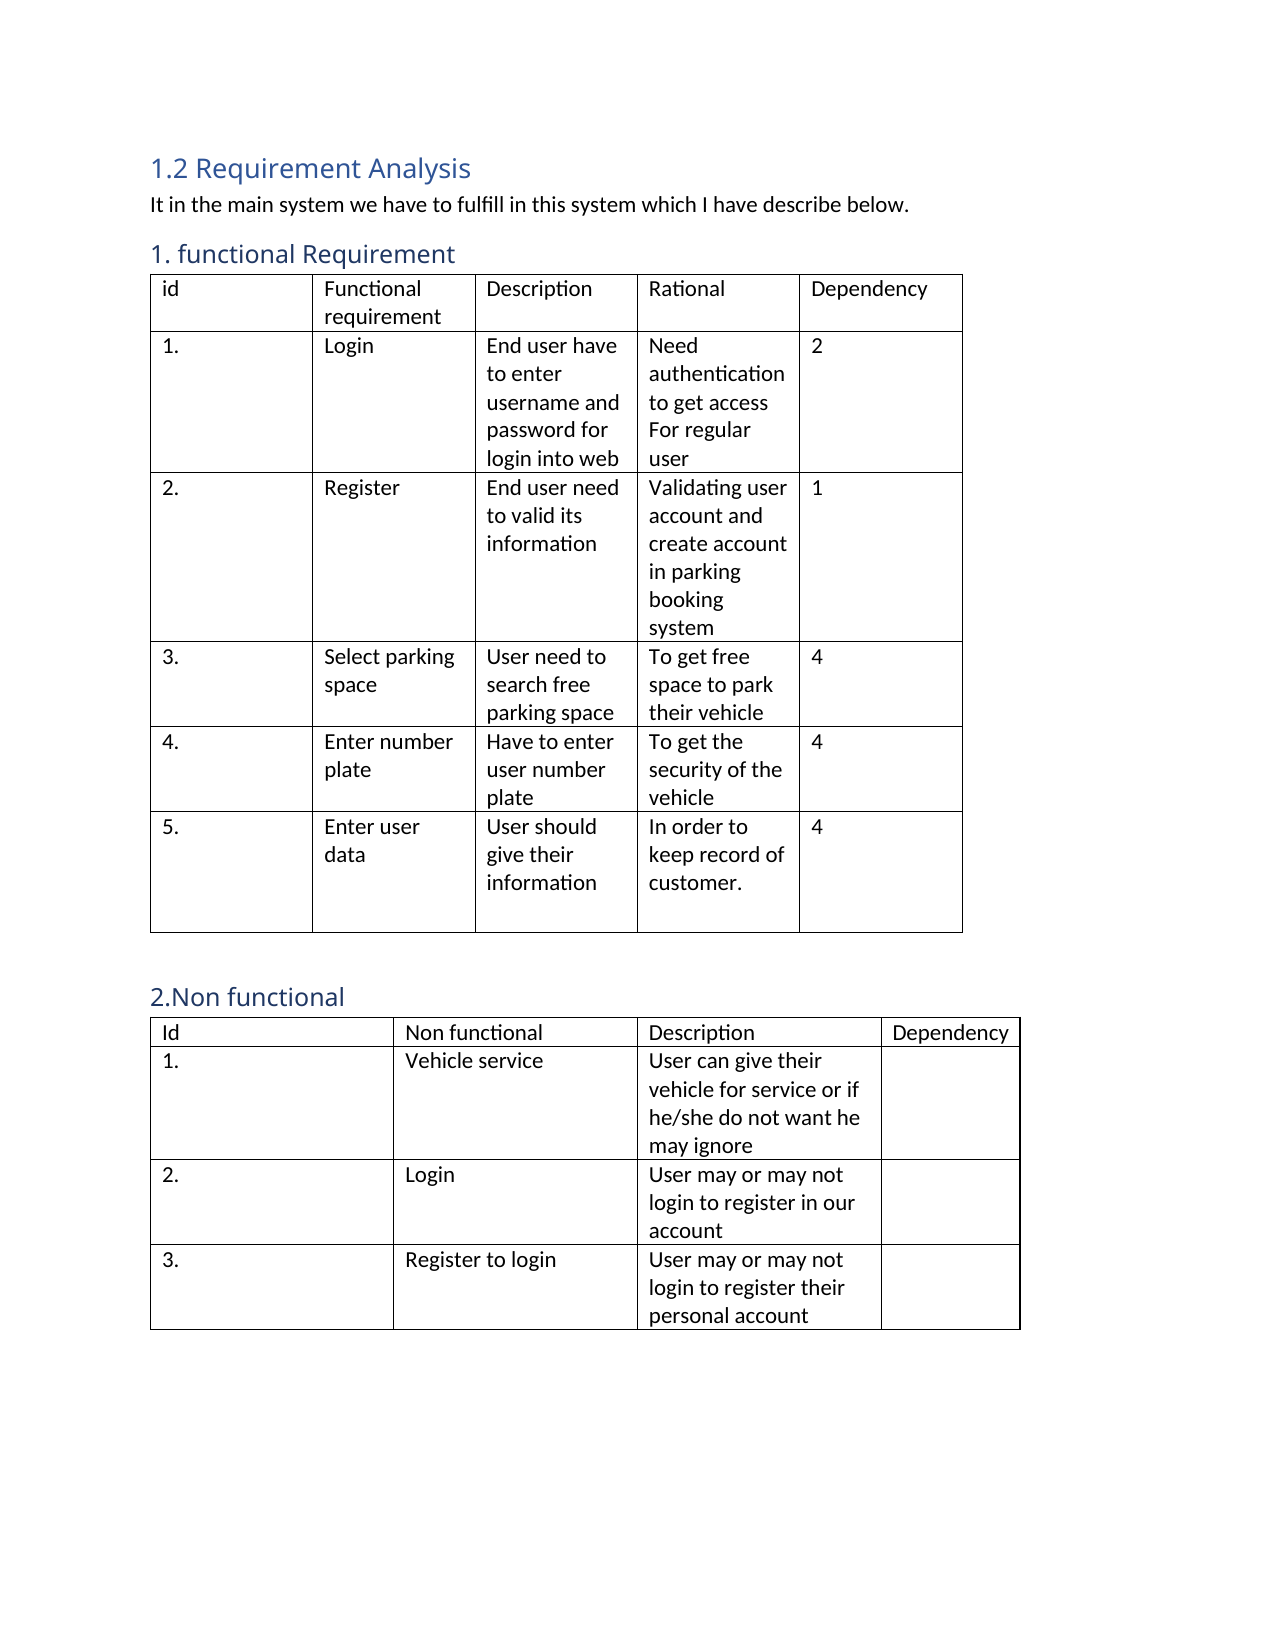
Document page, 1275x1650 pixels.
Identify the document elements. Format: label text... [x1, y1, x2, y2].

table_header Non functional [394, 1018, 637, 1046]
table_cell Enter number plate [313, 727, 475, 811]
table_cell [882, 1047, 1019, 1159]
table_cell 3. [151, 1245, 393, 1329]
table_cell In order to keep record of customer. [638, 812, 799, 932]
table_cell 1. [151, 1047, 393, 1159]
table_cell To get free space to park their vehicle [638, 642, 799, 726]
table_cell End user need to valid its information [476, 473, 637, 641]
table_header Id [151, 1018, 393, 1046]
table_header Description [638, 1018, 881, 1046]
table_cell 2 [800, 332, 962, 472]
table_cell 1 [800, 473, 962, 641]
table_header Rational [638, 275, 799, 331]
table_cell Have to enter user number plate [476, 727, 637, 811]
table_cell [882, 1160, 1019, 1244]
subtitle 1. functional Requirement [150, 237, 1125, 271]
table_cell 4 [800, 812, 962, 932]
table_cell 3. [151, 642, 312, 726]
table_cell 2. [151, 473, 312, 641]
table_cell User may or may not login to register their personal account [638, 1245, 881, 1329]
table_cell Login [394, 1160, 637, 1244]
table_cell 5. [151, 812, 312, 932]
table_cell Select parking space [313, 642, 475, 726]
table_cell 4 [800, 727, 962, 811]
table_cell User need to search free parking space [476, 642, 637, 726]
table_header id [151, 275, 312, 331]
table_cell [882, 1245, 1019, 1329]
table_cell 4 [800, 642, 962, 726]
table_cell User may or may not login to register in our account [638, 1160, 881, 1244]
table_cell End user have to enter username and password for login into web [476, 332, 637, 472]
table_cell 1. [151, 332, 312, 472]
table_cell Register to login [394, 1245, 637, 1329]
subtitle 2.Non functional [150, 980, 1125, 1014]
table_cell Validating user account and create account in parking booking system [638, 473, 799, 641]
table_header Dependency [882, 1018, 1019, 1046]
table_cell Register [313, 473, 475, 641]
table_header Dependency [800, 275, 962, 331]
table_cell To get the security of the vehicle [638, 727, 799, 811]
table_cell User should give their information [476, 812, 637, 932]
subtitle 1.2 Requirement Analysis [150, 150, 1125, 187]
table_header Description [476, 275, 637, 331]
table_cell Enter user data [313, 812, 475, 932]
table_cell Need authentication to get access For regular user [638, 332, 799, 472]
table_cell Vehicle service [394, 1047, 637, 1159]
table_cell User can give their vehicle for service or if he/she do not want he may ignore [638, 1047, 881, 1159]
table_cell 2. [151, 1160, 393, 1244]
table_header Functional requirement [313, 275, 475, 331]
table_cell 4. [151, 727, 312, 811]
text It in the main system we have to fulfill in this system which I have describe below. [150, 190, 1125, 218]
table_cell Login [313, 332, 475, 472]
